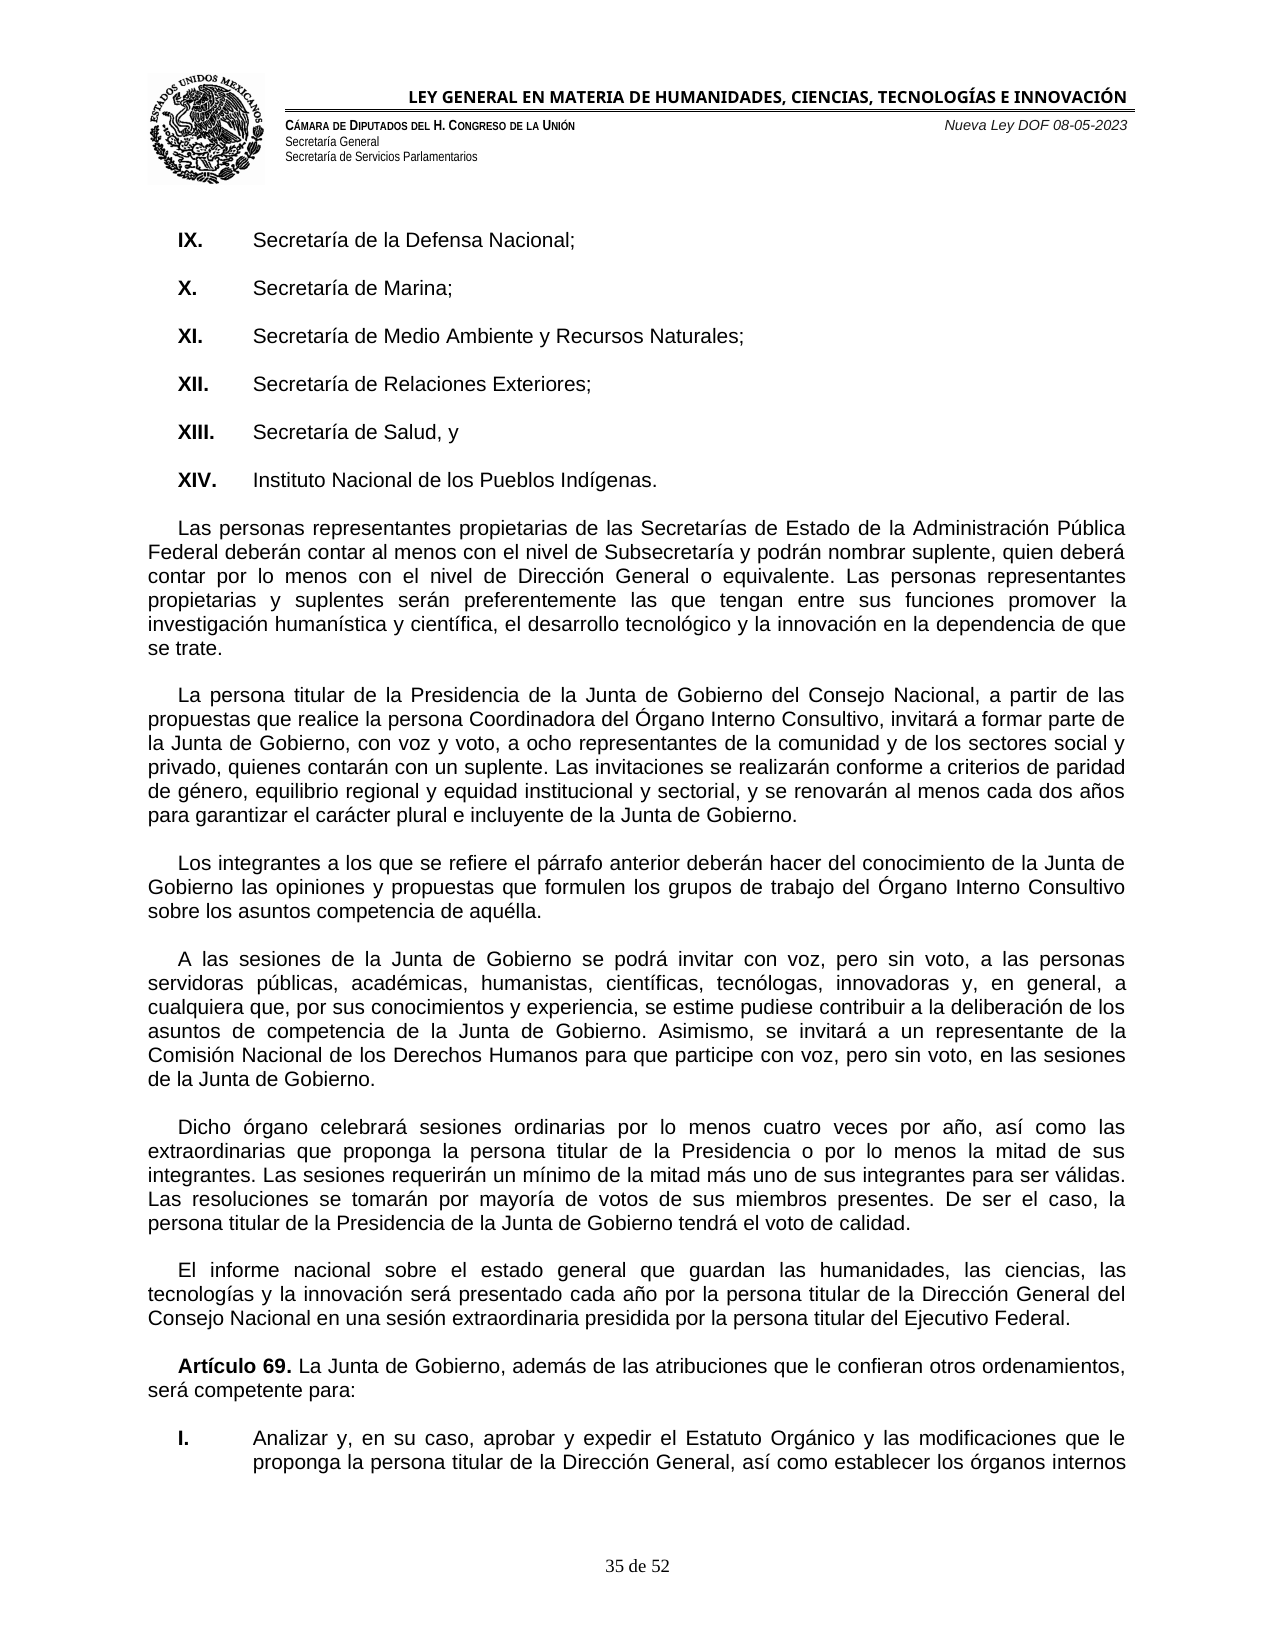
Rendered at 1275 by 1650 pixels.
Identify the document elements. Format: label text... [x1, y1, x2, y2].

text XII. Secretaría de Relaciones Exteriores; [178, 372, 1127, 396]
text Dicho órgano celebrará sesiones ordinarias por lo menos cuatro veces por año, así como las extraordinarias que proponga la persona titular de la Presidencia o por lo menos la mitad de sus integrantes. Las sesiones requerirán un mínimo de la mitad más uno de sus integrantes para ser válidas. Las resoluciones se tomarán por mayoría de votos de sus miembros presentes. De ser el caso, la persona titular de la Presidencia de la Junta de Gobierno tendrá el voto de calidad. [148, 1114, 1127, 1234]
text El informe nacional sobre el estado general que guardan las humanidades, las ciencias, las tecnologías y la innovación será presentado cada año por la persona titular de la Dirección General del Consejo Nacional en una sesión extraordinaria presidida por la persona titular del Ejecutivo Federal. [148, 1258, 1127, 1330]
text XI. Secretaría de Medio Ambiente y Recursos Naturales; [178, 324, 1127, 348]
text XIII. Secretaría de Salud, y [178, 420, 1127, 444]
text XIV. Instituto Nacional de los Pueblos Indígenas. [178, 468, 1127, 492]
text Las personas representantes propietarias de las Secretarías de Estado de la Administración Pública Federal deberán contar al menos con el nivel de Subsecretaría y podrán nombrar suplente, quien deberá contar por lo menos con el nivel de Dirección General o equivalente. Las personas representantes propietarias y suplentes serán preferentemente las que tengan entre sus funciones promover la investigación humanística y científica, el desarrollo tecnológico y la innovación en la dependencia de que se trate. [148, 516, 1127, 659]
text La persona titular de la Presidencia de la Junta de Gobierno del Consejo Nacional, a partir de las propuestas que realice la persona Coordinadora del Órgano Interno Consultivo, invitará a formar parte de la Junta de Gobierno, con voz y voto, a ocho representantes de la comunidad y de los sectores social y privado, quienes contarán con un suplente. Las invitaciones se realizarán conforme a criterios de paridad de género, equilibrio regional y equidad institucional y sectorial, y se renovarán al menos cada dos años para garantizar el carácter plural e incluyente de la Junta de Gobierno. [148, 683, 1127, 827]
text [178, 1426, 1127, 1474]
text X. Secretaría de Marina; [178, 276, 1127, 300]
text Artículo 69. La Junta de Gobierno, además de las atribuciones que le confieran otros ordenamientos, será competente para: [148, 1354, 1127, 1402]
text Los integrantes a los que se refiere el párrafo anterior deberán hacer del conocimiento de la Junta de Gobierno las opiniones y propuestas que formulen los grupos de trabajo del Órgano Interno Consultivo sobre los asuntos competencia de aquélla. [148, 851, 1127, 923]
text IX. Secretaría de la Defensa Nacional; [178, 228, 1127, 252]
text A las sesiones de la Junta de Gobierno se podrá invitar con voz, pero sin voto, a las personas servidoras públicas, académicas, humanistas, científicas, tecnólogas, innovadoras y, en general, a cualquiera que, por sus conocimientos y experiencia, se estime pudiese contribuir a la deliberación de los asuntos de competencia de la Junta de Gobierno. Asimismo, se invitará a un representante de la Comisión Nacional de los Derechos Humanos para que participe con voz, pero sin voto, en las sesiones de la Junta de Gobierno. [148, 947, 1127, 1091]
